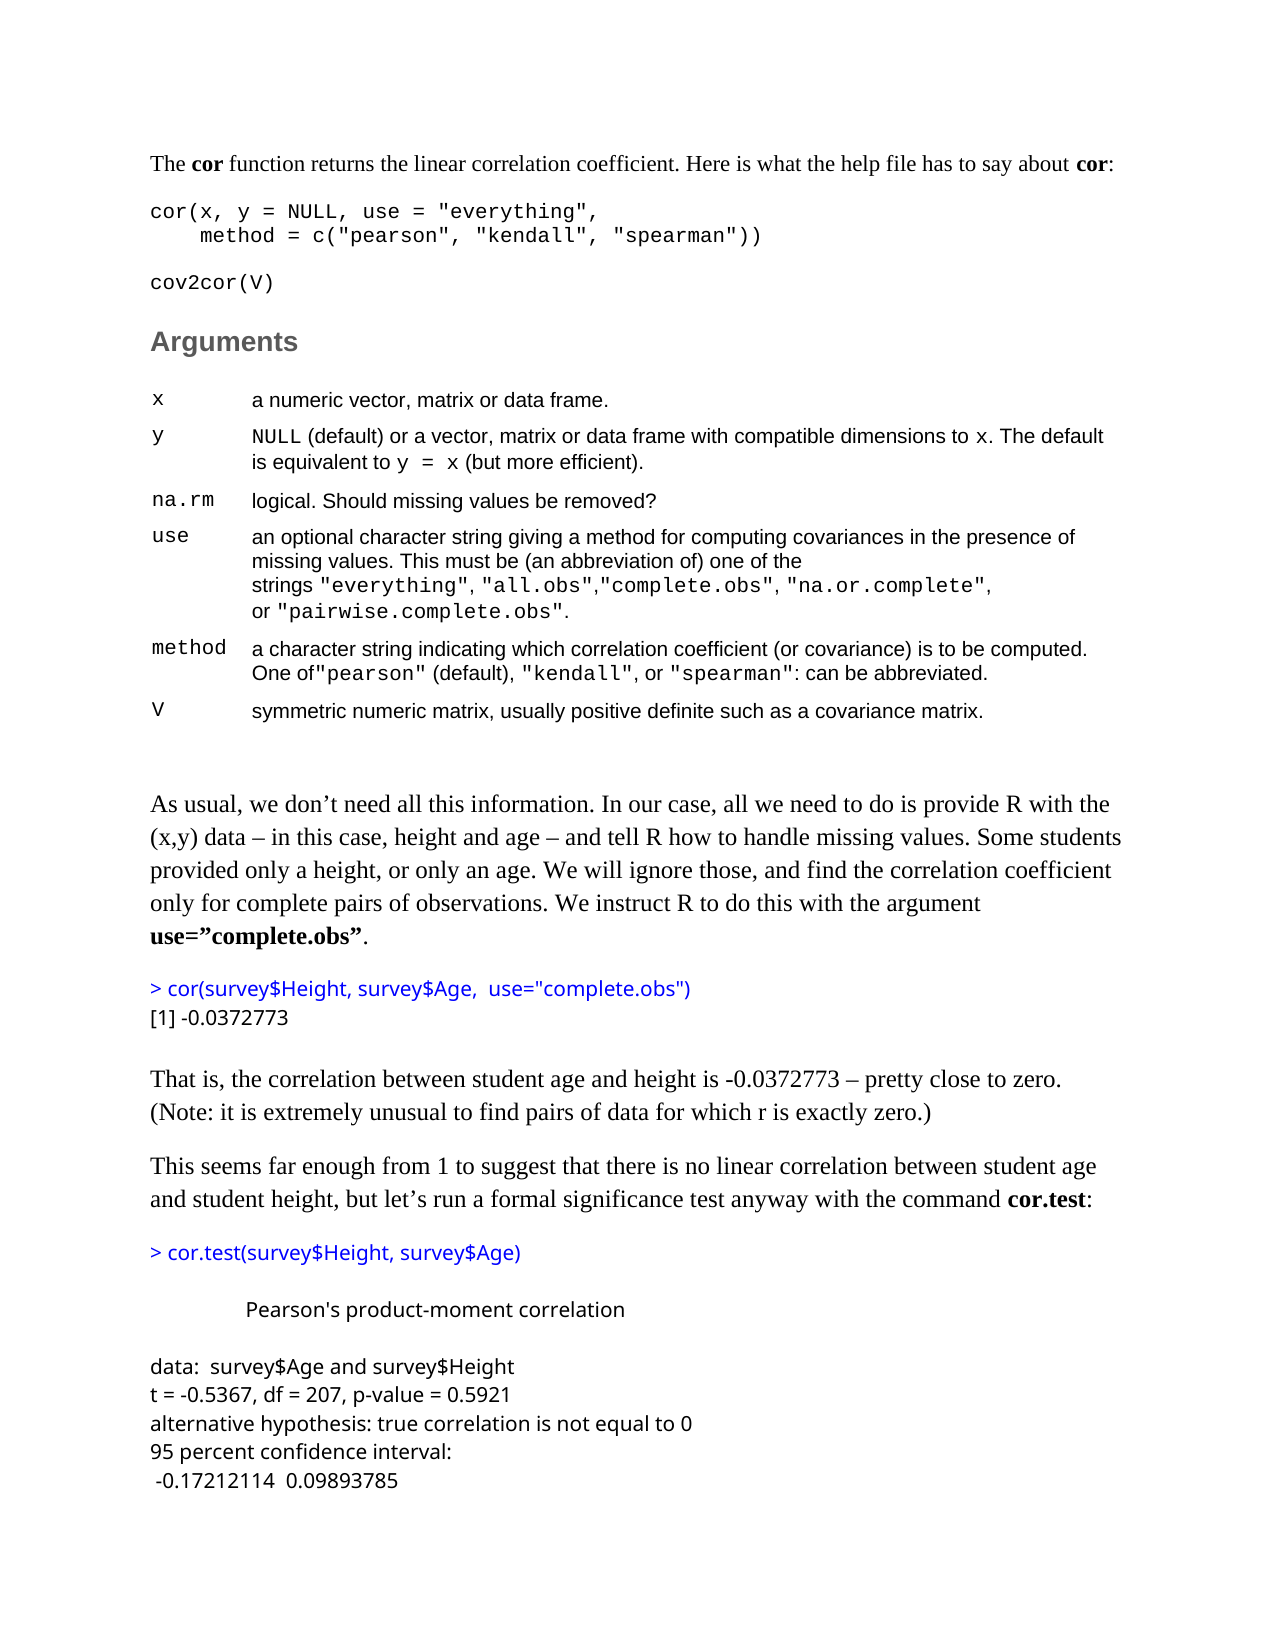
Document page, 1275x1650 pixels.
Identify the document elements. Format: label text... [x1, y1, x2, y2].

text > cor(survey$Height, survey$Age, use="complete.obs") [150, 974, 1125, 1003]
table_cell na.rm [150, 487, 250, 523]
text Pearson's product-moment correlation [150, 1295, 1125, 1323]
table_header a numeric vector, matrix or data frame. [250, 386, 1125, 423]
table_cell method [150, 636, 250, 698]
text t = -0.5367, df = 207, p-value = 0.5921 [150, 1380, 1125, 1409]
text -0.17212114 0.09893785 [150, 1466, 1125, 1494]
table_header x [150, 386, 250, 423]
table_cell y [150, 423, 250, 487]
text > cor.test(survey$Height, survey$Age) [150, 1238, 1125, 1267]
text The cor function returns the linear correlation coefficient. Here is what the help file has to say about cor: [150, 150, 1125, 176]
table_cell a character string indicating which correlation coefficient (or covariance) is to be computed. One of"pearson" (default), "kendall", or "spearman": can be abbreviated. [250, 636, 1125, 698]
text Arguments [150, 325, 1125, 357]
text This seems far enough from 1 to suggest that there is no linear correlation between student age and student height, but let’s run a formal significance test anyway with the command cor.test: [150, 1151, 1125, 1213]
table_cell an optional character string giving a method for computing covariances in the presence of missing values. This must be (an abbreviation of) one of the strings "everything", "all.obs","complete.obs", "na.or.complete", or "pairwise.complete.obs". [250, 524, 1125, 636]
table_cell NULL (default) or a vector, matrix or data frame with compatible dimensions to x. The default is equivalent to y = x (but more efficient). [250, 423, 1125, 487]
text alternative hypothesis: true correlation is not equal to 0 [150, 1409, 1125, 1437]
text As usual, we don’t need all this information. In our case, all we need to do is provide R with the (x,y) data – in this case, height and age – and tell R how to handle missing values. Some students provided only a height, or only an age. We will ignore those, and find the correlation coefficient only for complete pairs of observations. We instruct R to do this with the argument use=”complete.obs”. [150, 768, 1125, 949]
table_cell logical. Should missing values be removed? [250, 487, 1125, 523]
table_cell symmetric numeric matrix, usually positive definite such as a covariance matrix. [250, 698, 1125, 768]
table_cell use [150, 524, 250, 636]
text data: survey$Age and survey$Height [150, 1352, 1125, 1380]
text method = c("pearson", "kendall", "spearman")) [150, 225, 1125, 248]
text cor(x, y = NULL, use = "everything", [150, 201, 1125, 225]
text That is, the correlation between student age and height is -0.0372773 – pretty close to zero. (Note: it is extremely unusual to find pairs of data for which r is exactly zero.) [150, 1031, 1125, 1126]
text cov2cor(V) [150, 272, 1125, 296]
table_cell V [150, 698, 250, 768]
text [1] -0.0372773 [150, 1003, 1125, 1031]
text 95 percent confidence interval: [150, 1437, 1125, 1466]
